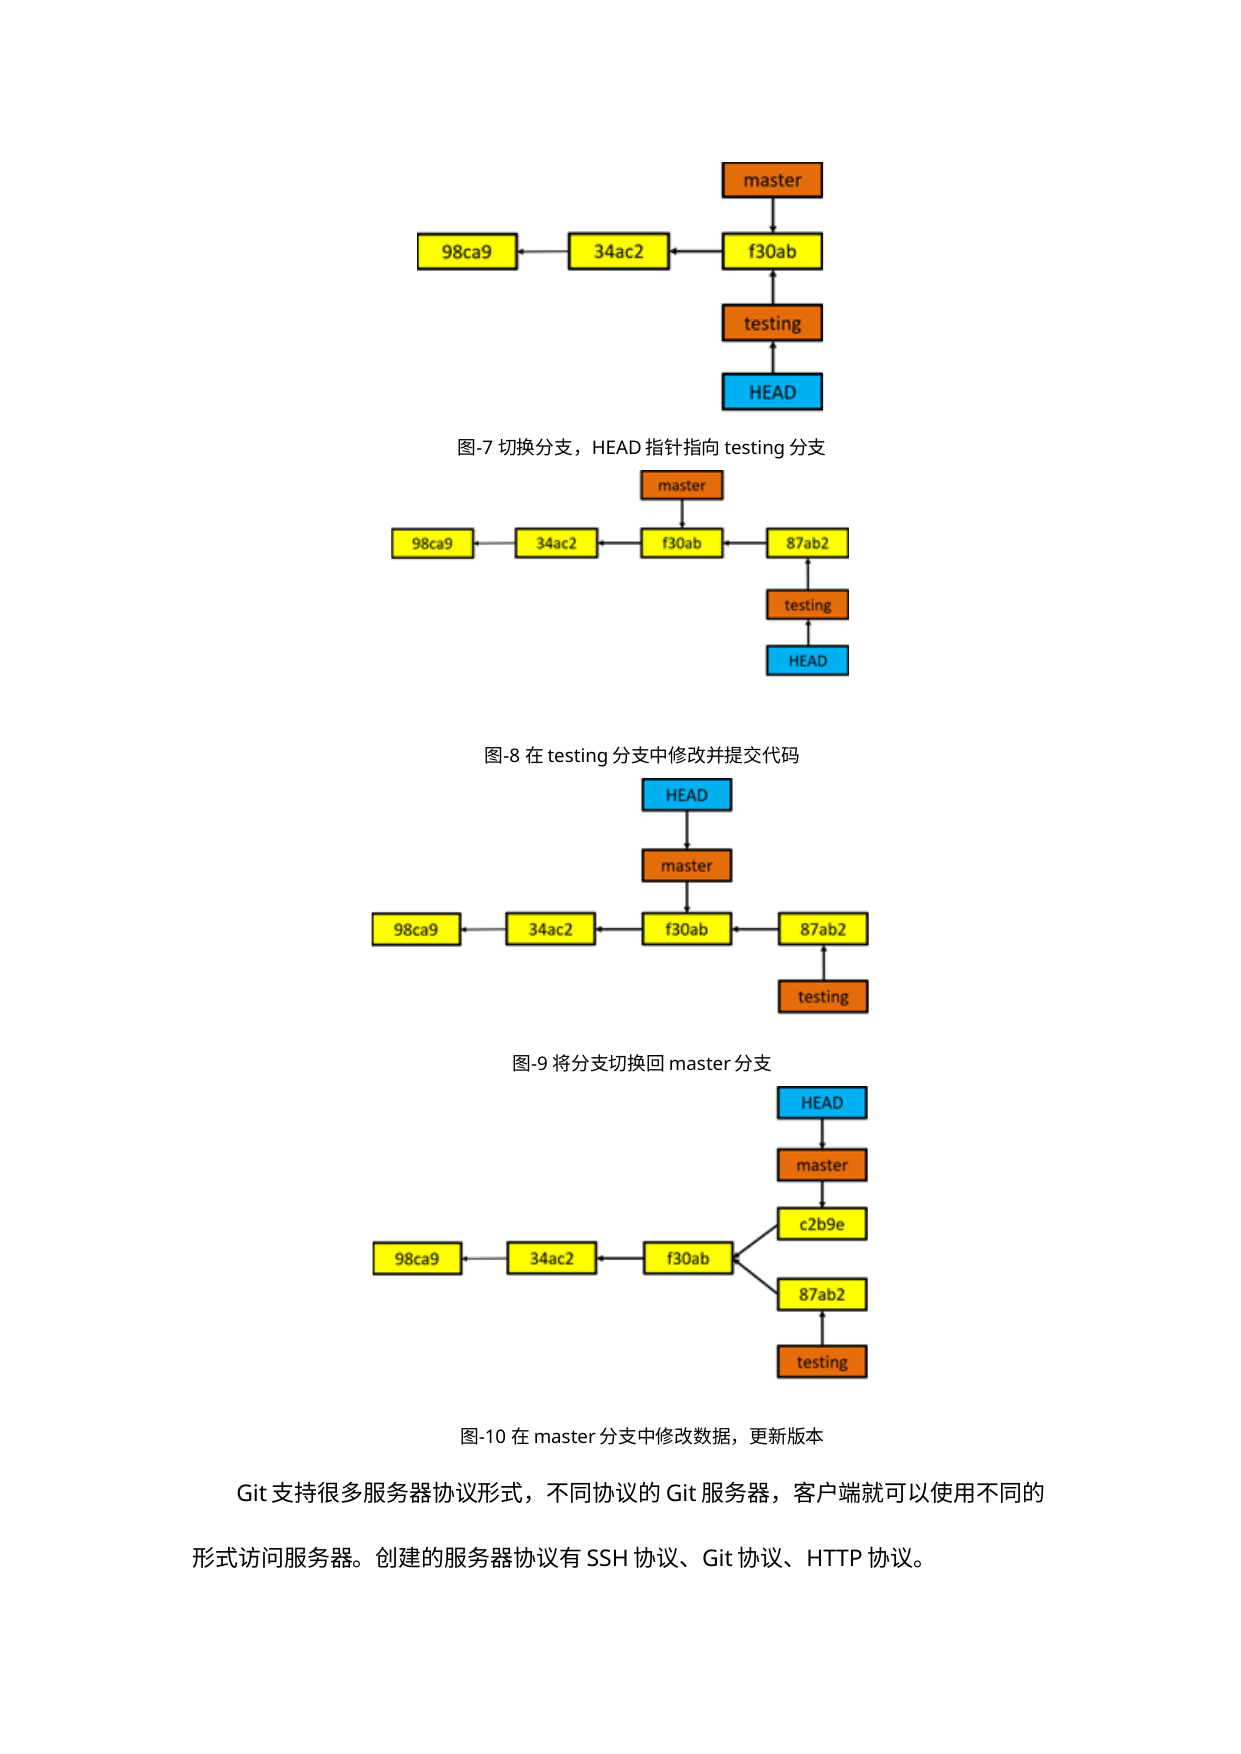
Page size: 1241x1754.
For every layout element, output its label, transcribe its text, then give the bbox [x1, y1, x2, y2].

text 图-9 将分支切换回master分支 [195, 1046, 1045, 1078]
picture [372, 1086, 868, 1384]
text 图-10 在master分支中修改数据，更新版本 [195, 1419, 1045, 1452]
picture [391, 470, 849, 681]
text 图-8 在testing分支中修改并提交代码 [195, 738, 1045, 770]
picture [417, 162, 824, 417]
text Git支持很多服务器协议形式，不同协议的Git服务器，客户端就可以使用不同的形式访问服务器。创建的服务器协议有SSH协议、Git协议、HTTP协议。 [192, 1459, 1048, 1589]
picture [371, 778, 869, 1019]
text 图-7 切换分支，HEAD指针指向testing分支 [195, 430, 1045, 462]
